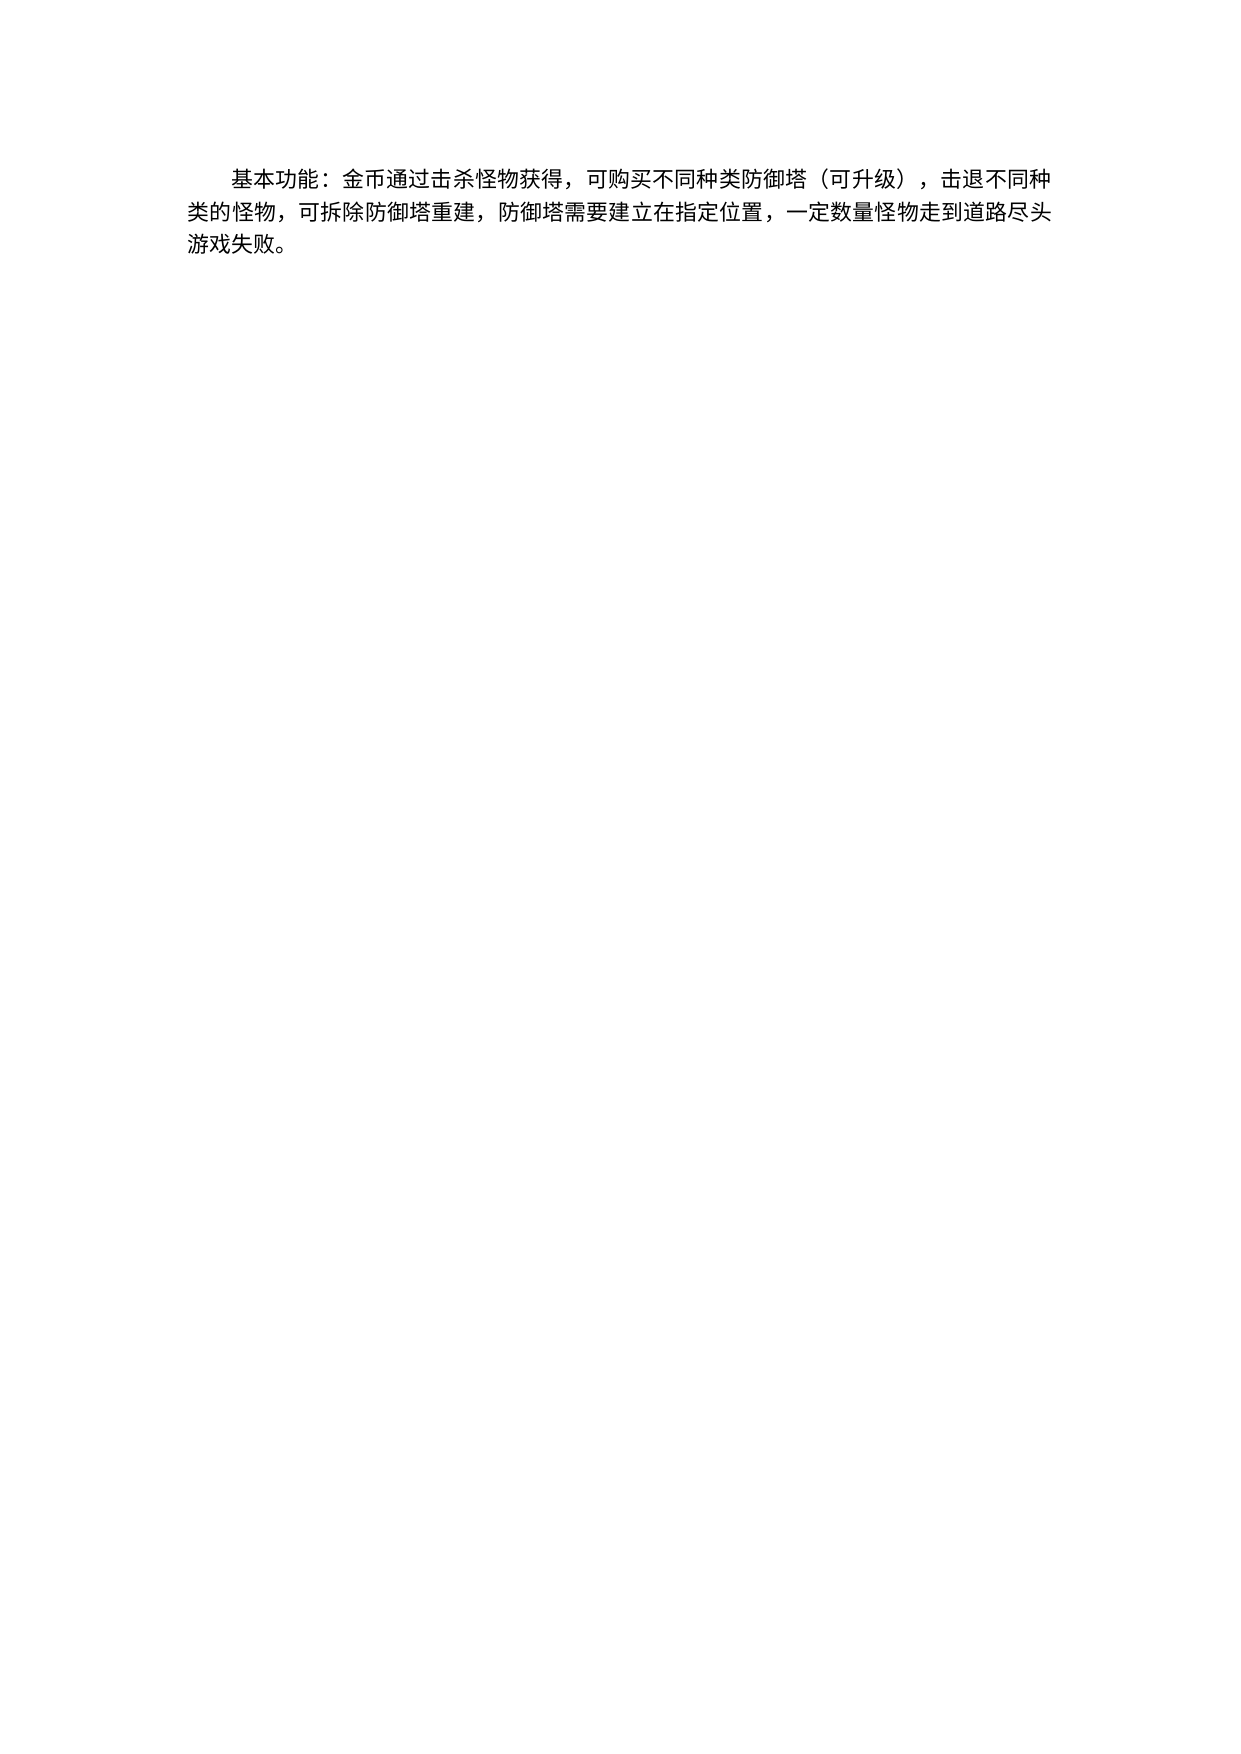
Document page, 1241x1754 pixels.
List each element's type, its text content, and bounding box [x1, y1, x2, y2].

text 基本功能：金币通过击杀怪物获得，可购买不同种类防御塔（可升级），击退不同种类的怪物，可拆除防御塔重建，防御塔需要建立在指定位置，一定数量怪物走到道路尽头游戏失败。 [187, 162, 1053, 259]
